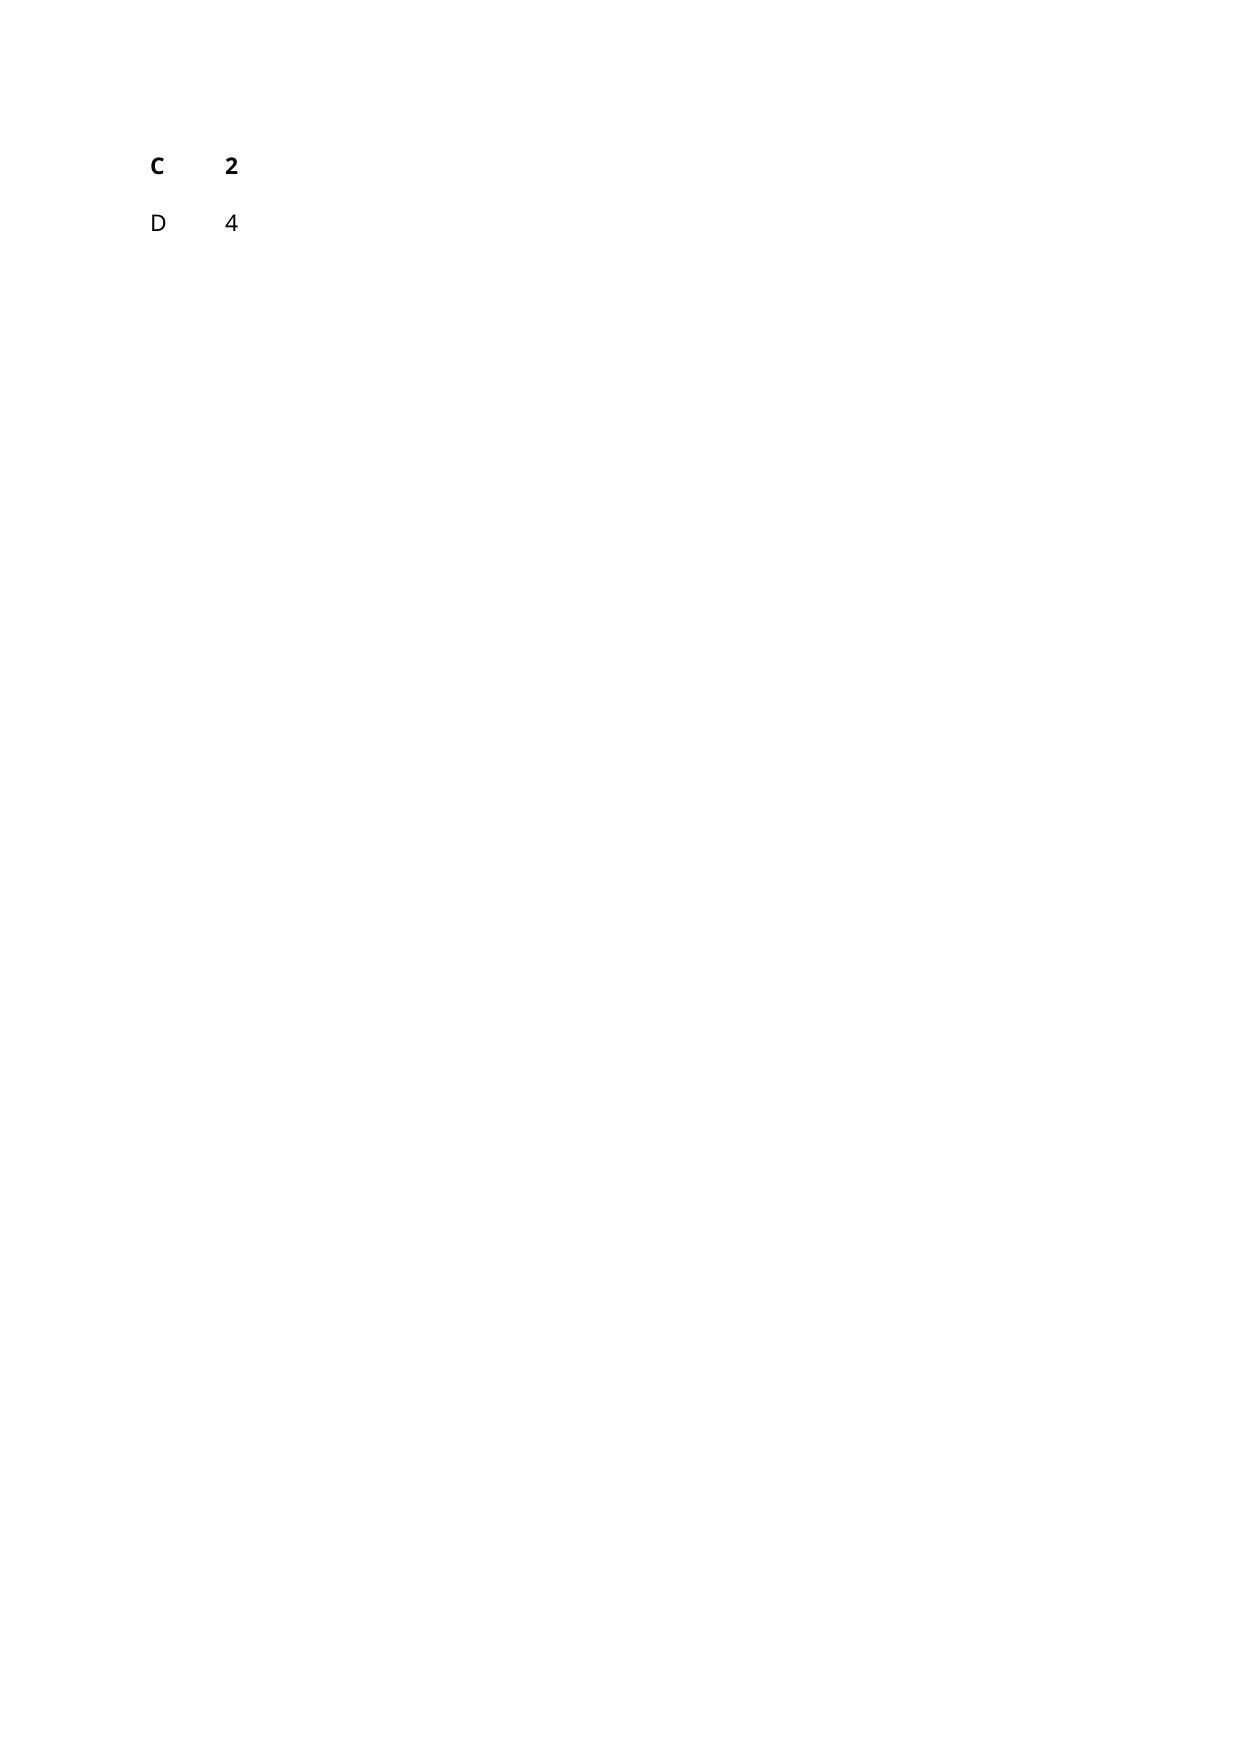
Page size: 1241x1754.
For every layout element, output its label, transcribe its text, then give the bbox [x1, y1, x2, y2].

text C 2 [150, 150, 1090, 181]
text D 4 [150, 207, 1090, 238]
